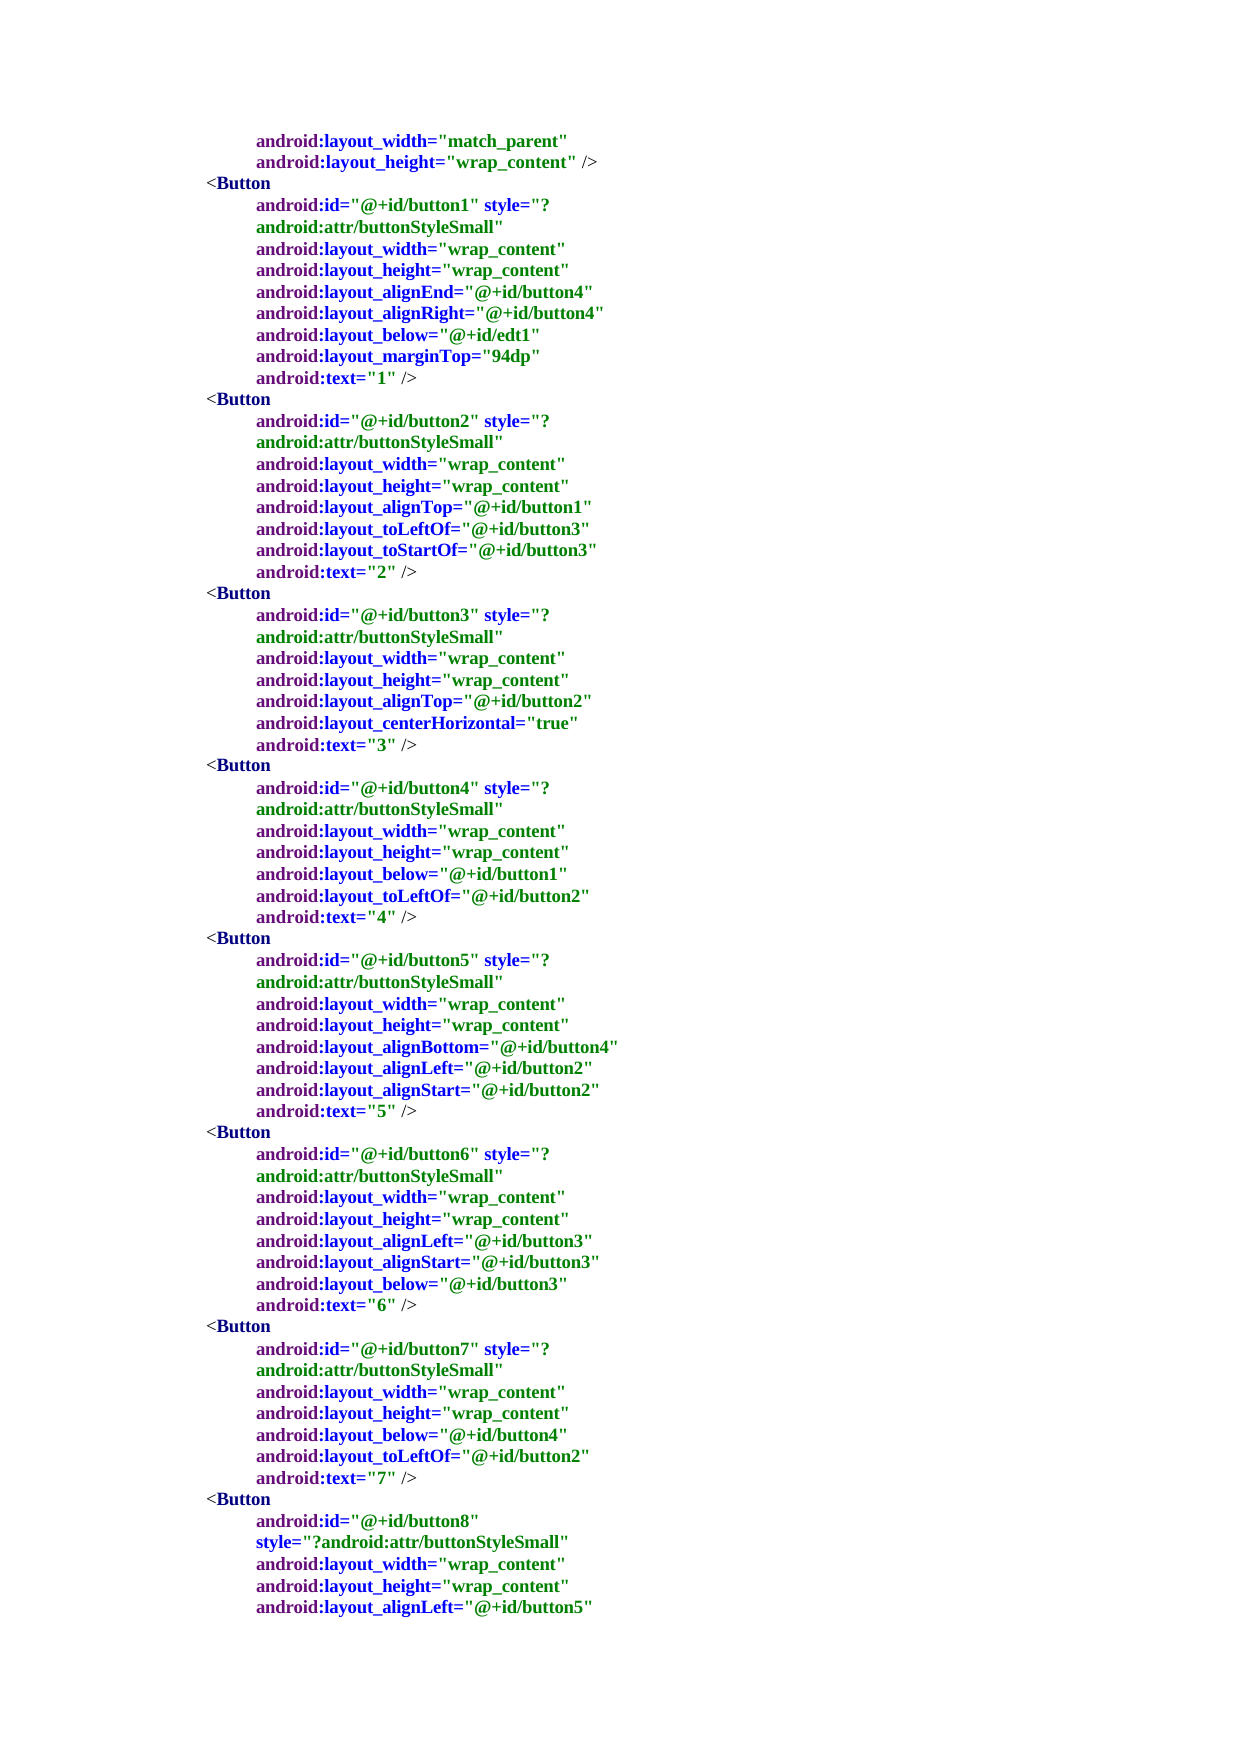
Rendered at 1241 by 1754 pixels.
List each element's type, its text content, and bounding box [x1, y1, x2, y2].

text android:layout_width="match_parent" android:layout_height="wrap_content" /> [256, 130, 598, 172]
text android:id="@+id/button5" style="?android:attr/buttonStyleSmall" android:layout_width="wrap_content" android:layout_height="wrap_content" android:layout_alignBottom="@+id/button4" android:layout_alignLeft="@+id/button2" android:layout_alignStart="@+id/button2" android:text="5" /> [256, 949, 650, 1122]
text <Button [206, 928, 1109, 949]
text android:id="@+id/button7" style="?android:attr/buttonStyleSmall" android:layout_width="wrap_content" android:layout_height="wrap_content" android:layout_below="@+id/button4" android:layout_toLeftOf="@+id/button2" android:text="7" /> [256, 1337, 650, 1488]
text <Button [206, 582, 1109, 603]
text android:id="@+id/button1" style="?android:attr/buttonStyleSmall" android:layout_width="wrap_content" android:layout_height="wrap_content" android:layout_alignEnd="@+id/button4" android:layout_alignRight="@+id/button4" android:layout_below="@+id/edt1" android:layout_marginTop="94dp" android:text="1" /> [256, 194, 650, 388]
text android:id="@+id/button3" style="?android:attr/buttonStyleSmall" android:layout_width="wrap_content" android:layout_height="wrap_content" android:layout_alignTop="@+id/button2" android:layout_centerHorizontal="true" android:text="3" /> [256, 604, 650, 755]
text <Button [206, 388, 1109, 409]
text <Button [206, 1122, 1109, 1143]
text <Button [206, 1488, 1109, 1509]
text android:id="@+id/button8" style="?android:attr/buttonStyleSmall" android:layout_width="wrap_content" android:layout_height="wrap_content" android:layout_alignLeft="@+id/button5" [256, 1510, 782, 1618]
text <Button [206, 1316, 1109, 1337]
text <Button [206, 172, 1109, 194]
text <Button [206, 755, 1109, 776]
text android:id="@+id/button4" style="?android:attr/buttonStyleSmall" android:layout_width="wrap_content" android:layout_height="wrap_content" android:layout_below="@+id/button1" android:layout_toLeftOf="@+id/button2" android:text="4" /> [256, 777, 650, 928]
text android:id="@+id/button6" style="?android:attr/buttonStyleSmall" android:layout_width="wrap_content" android:layout_height="wrap_content" android:layout_alignLeft="@+id/button3" android:layout_alignStart="@+id/button3" android:layout_below="@+id/button3" android:text="6" /> [256, 1143, 650, 1316]
text android:id="@+id/button2" style="?android:attr/buttonStyleSmall" android:layout_width="wrap_content" android:layout_height="wrap_content" android:layout_alignTop="@+id/button1" android:layout_toLeftOf="@+id/button3" android:layout_toStartOf="@+id/button3" android:text="2" /> [256, 410, 650, 582]
